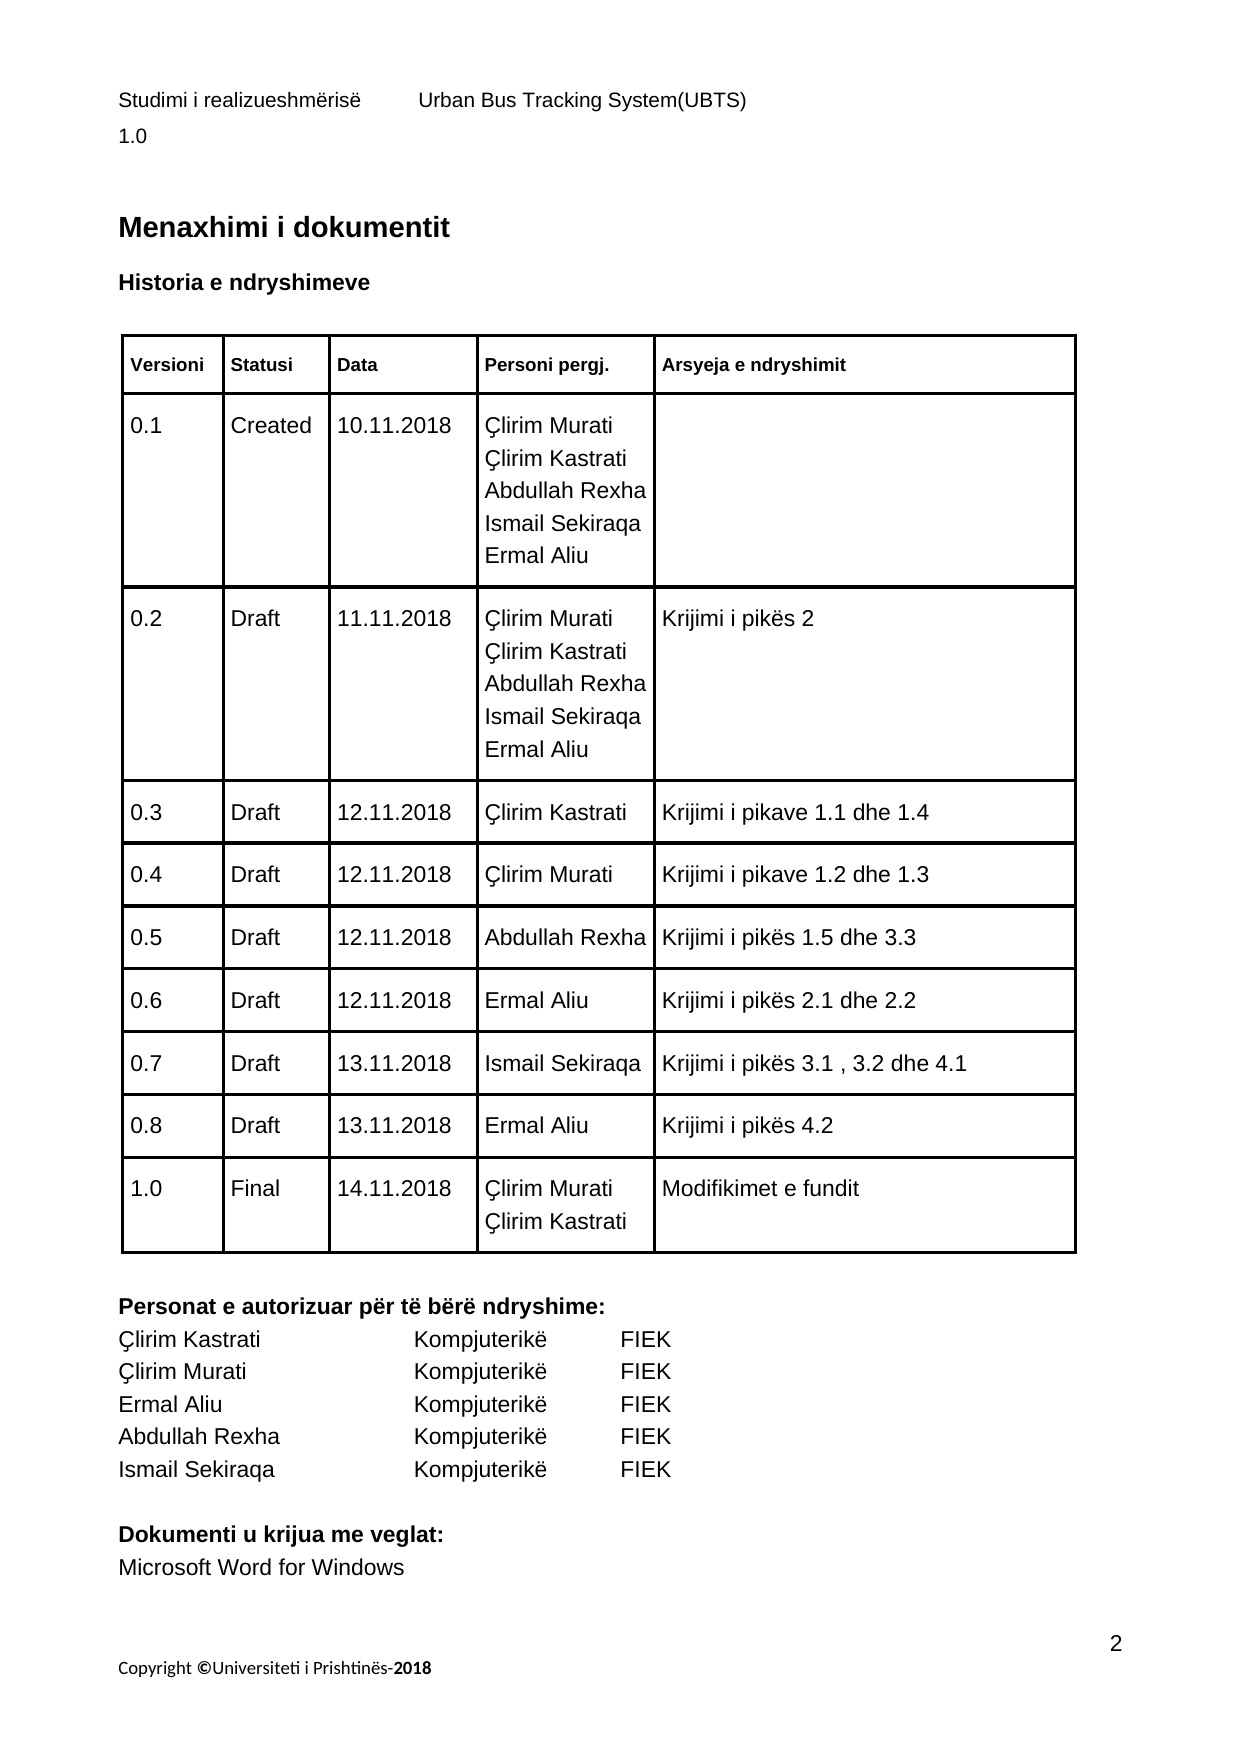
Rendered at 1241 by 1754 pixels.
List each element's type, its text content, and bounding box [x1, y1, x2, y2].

text Historia e ndryshimeve [118, 269, 1122, 295]
table_cell Krijimi i pikës 2 [656, 589, 1074, 779]
table_cell Ismail Sekiraqa [479, 1033, 653, 1093]
table_header Versioni [124, 337, 222, 392]
table_header Data [331, 337, 476, 392]
table_cell Ҫlirim Murati Ҫlirim Kastrati Abdullah Rexha Ismail Sekiraqa Ermal Aliu [479, 395, 653, 585]
text Abdullah Rexha Kompjuterikë FIEK [118, 1423, 1122, 1450]
table_cell Draft [225, 1033, 328, 1093]
table_cell 10.11.2018 [331, 395, 476, 585]
table_cell 0.3 [124, 782, 222, 841]
table_cell 11.11.2018 [331, 589, 476, 779]
table_cell 0.6 [124, 970, 222, 1030]
table_cell 0.7 [124, 1033, 222, 1093]
table_cell 0.5 [124, 908, 222, 967]
table_cell Draft [225, 782, 328, 841]
table_cell Krijimi i pikave 1.2 dhe 1.3 [656, 845, 1074, 904]
text Dokumenti u krijua me veglat: [118, 1521, 1122, 1547]
text Menaxhimi i dokumentit [118, 210, 1122, 244]
text Ermal Aliu Kompjuterikë FIEK [118, 1391, 1122, 1417]
table_cell Draft [225, 589, 328, 779]
table_cell Draft [225, 908, 328, 967]
text Personat e autorizuar për të bërë ndryshime: [118, 1293, 1122, 1319]
text Ismail Sekiraqa Kompjuterikë FIEK [118, 1456, 1122, 1482]
text Ҫlirim Kastrati Kompjuterikë FIEK [118, 1326, 1122, 1352]
table_header Personi pergj. [479, 337, 653, 392]
table_cell 0.4 [124, 845, 222, 904]
table_cell Krijimi i pikës 3.1 , 3.2 dhe 4.1 [656, 1033, 1074, 1093]
table_cell Modifikimet e fundit [656, 1159, 1074, 1251]
table_cell Ҫlirim Murati Ҫlirim Kastrati [479, 1159, 653, 1251]
table_cell Draft [225, 1096, 328, 1156]
table_cell Abdullah Rexha [479, 908, 653, 967]
table_cell 0.1 [124, 395, 222, 585]
table_cell Krijimi i pikës 2.1 dhe 2.2 [656, 970, 1074, 1030]
table_cell 13.11.2018 [331, 1096, 476, 1156]
text Microsoft Word for Windows [118, 1554, 1122, 1580]
table_cell Draft [225, 845, 328, 904]
table_cell 12.11.2018 [331, 782, 476, 841]
table_cell Created [225, 395, 328, 585]
table_cell Krijimi i pikёs 4.2 [656, 1096, 1074, 1156]
table_cell Ermal Aliu [479, 1096, 653, 1156]
table_cell Ҫlirim Murati Ҫlirim Kastrati Abdullah Rexha Ismail Sekiraqa Ermal Aliu [479, 589, 653, 779]
text Ҫlirim Murati Kompjuterikë FIEK [118, 1358, 1122, 1384]
table_cell 12.11.2018 [331, 845, 476, 904]
table_cell 13.11.2018 [331, 1033, 476, 1093]
table_header Arsyeja e ndryshimit [656, 337, 1074, 392]
table_cell 12.11.2018 [331, 908, 476, 967]
table_cell [656, 395, 1074, 585]
table_cell Final [225, 1159, 328, 1251]
table_cell Ҫlirim Kastrati [479, 782, 653, 841]
table_cell 0.8 [124, 1096, 222, 1156]
table_cell Ermal Aliu [479, 970, 653, 1030]
table_cell Krijimi i pikave 1.1 dhe 1.4 [656, 782, 1074, 841]
table_cell 14.11.2018 [331, 1159, 476, 1251]
table_cell 0.2 [124, 589, 222, 779]
table_cell Ҫlirim Murati [479, 845, 653, 904]
table_cell Krijimi i pikës 1.5 dhe 3.3 [656, 908, 1074, 967]
table_header Statusi [225, 337, 328, 392]
table_cell 1.0 [124, 1159, 222, 1251]
table_cell Draft [225, 970, 328, 1030]
table_cell 12.11.2018 [331, 970, 476, 1030]
